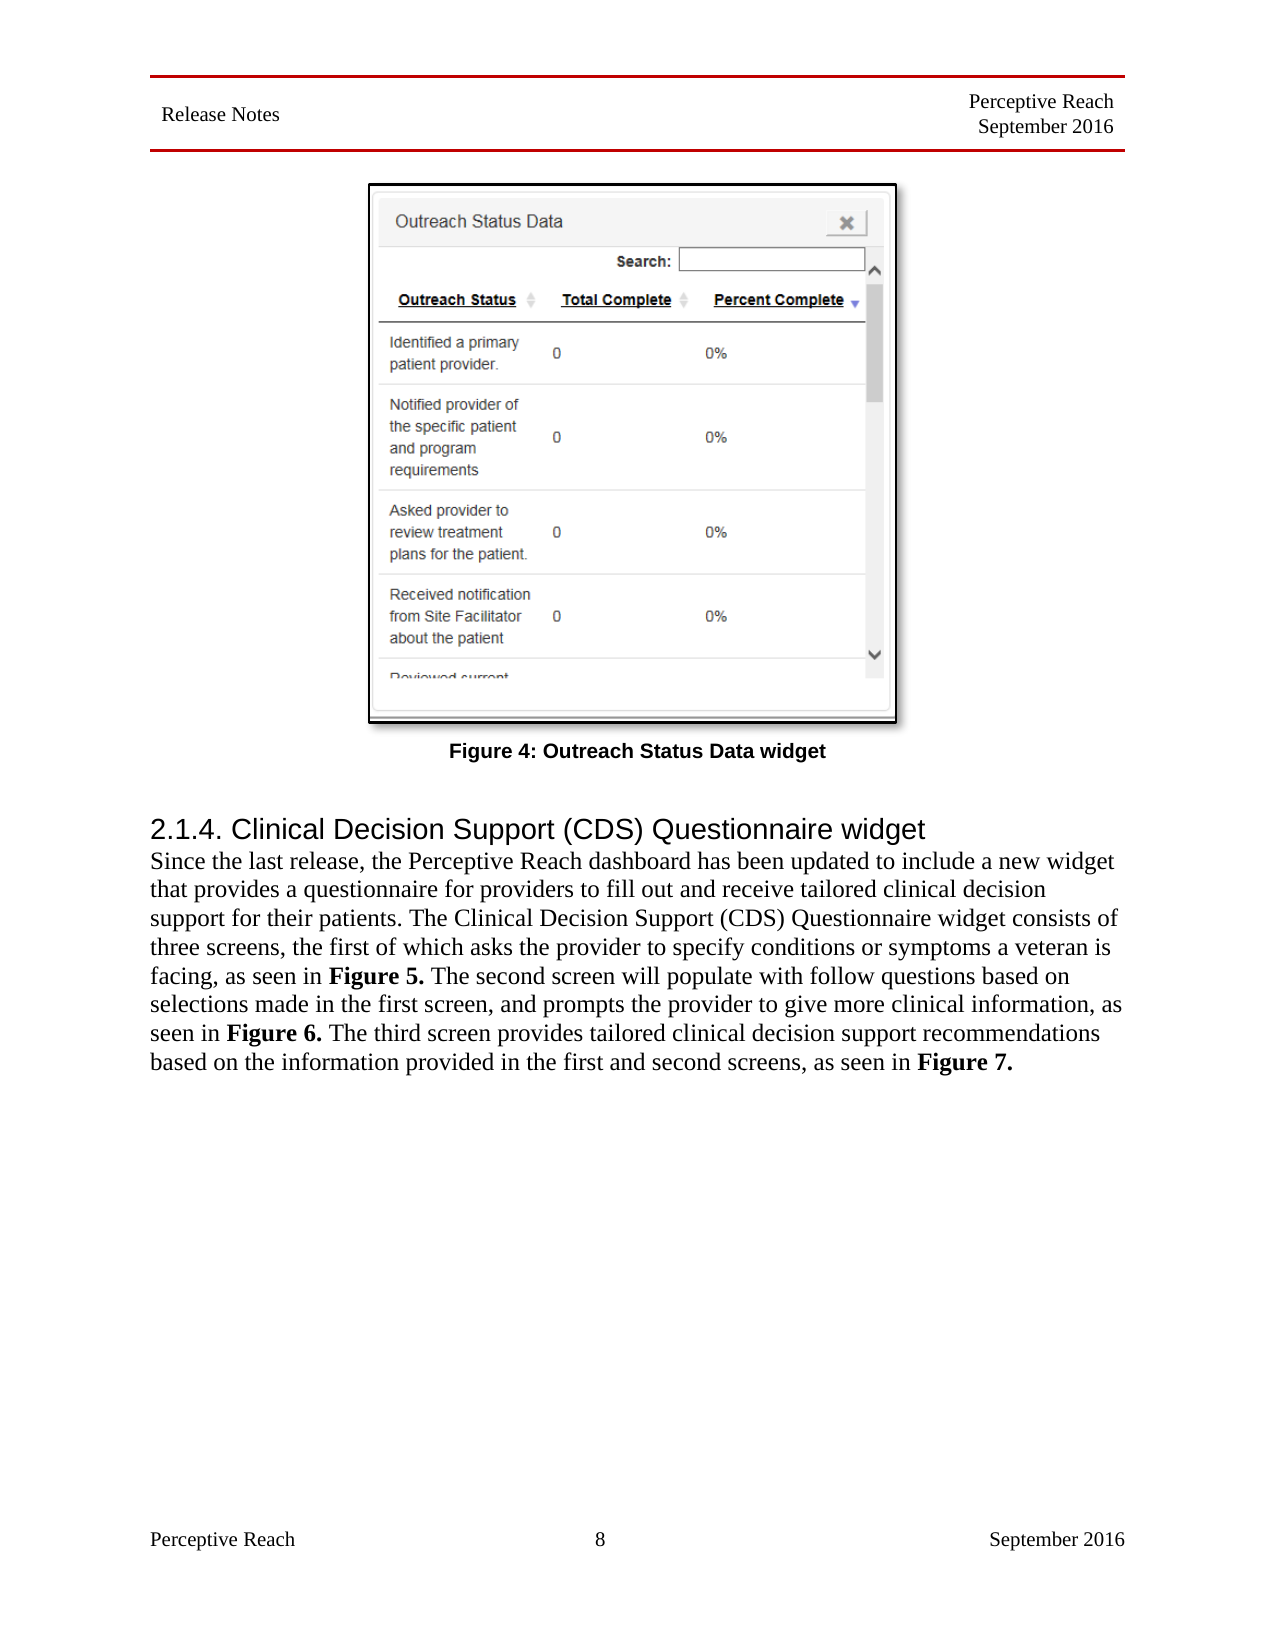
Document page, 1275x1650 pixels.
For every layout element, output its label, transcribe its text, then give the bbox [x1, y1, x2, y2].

subtitle 2.1.4. Clinical Decision Support (CDS) Questionnaire widget [150, 812, 1125, 846]
text Since the last release, the Perceptive Reach dashboard has been updated to include a new widget that provides a questionnaire for providers to fill out and receive tailored clinical decision support for their patients. The Clinical Decision Support (CDS) Questionnaire widget consists of three screens, the first of which asks the provider to specify conditions or symptoms a veteran is facing, as seen in Figure 5. The second screen will populate with follow questions based on selections made in the first screen, and prompts the provider to give more clinical information, as seen in Figure 6. The third screen provides tailored clinical decision support recommendations based on the information provided in the first and second screens, as seen in Figure 7. [150, 846, 1125, 1076]
picture [370, 186, 895, 721]
text Figure 4: Outreach Status Data widget [150, 739, 1125, 763]
